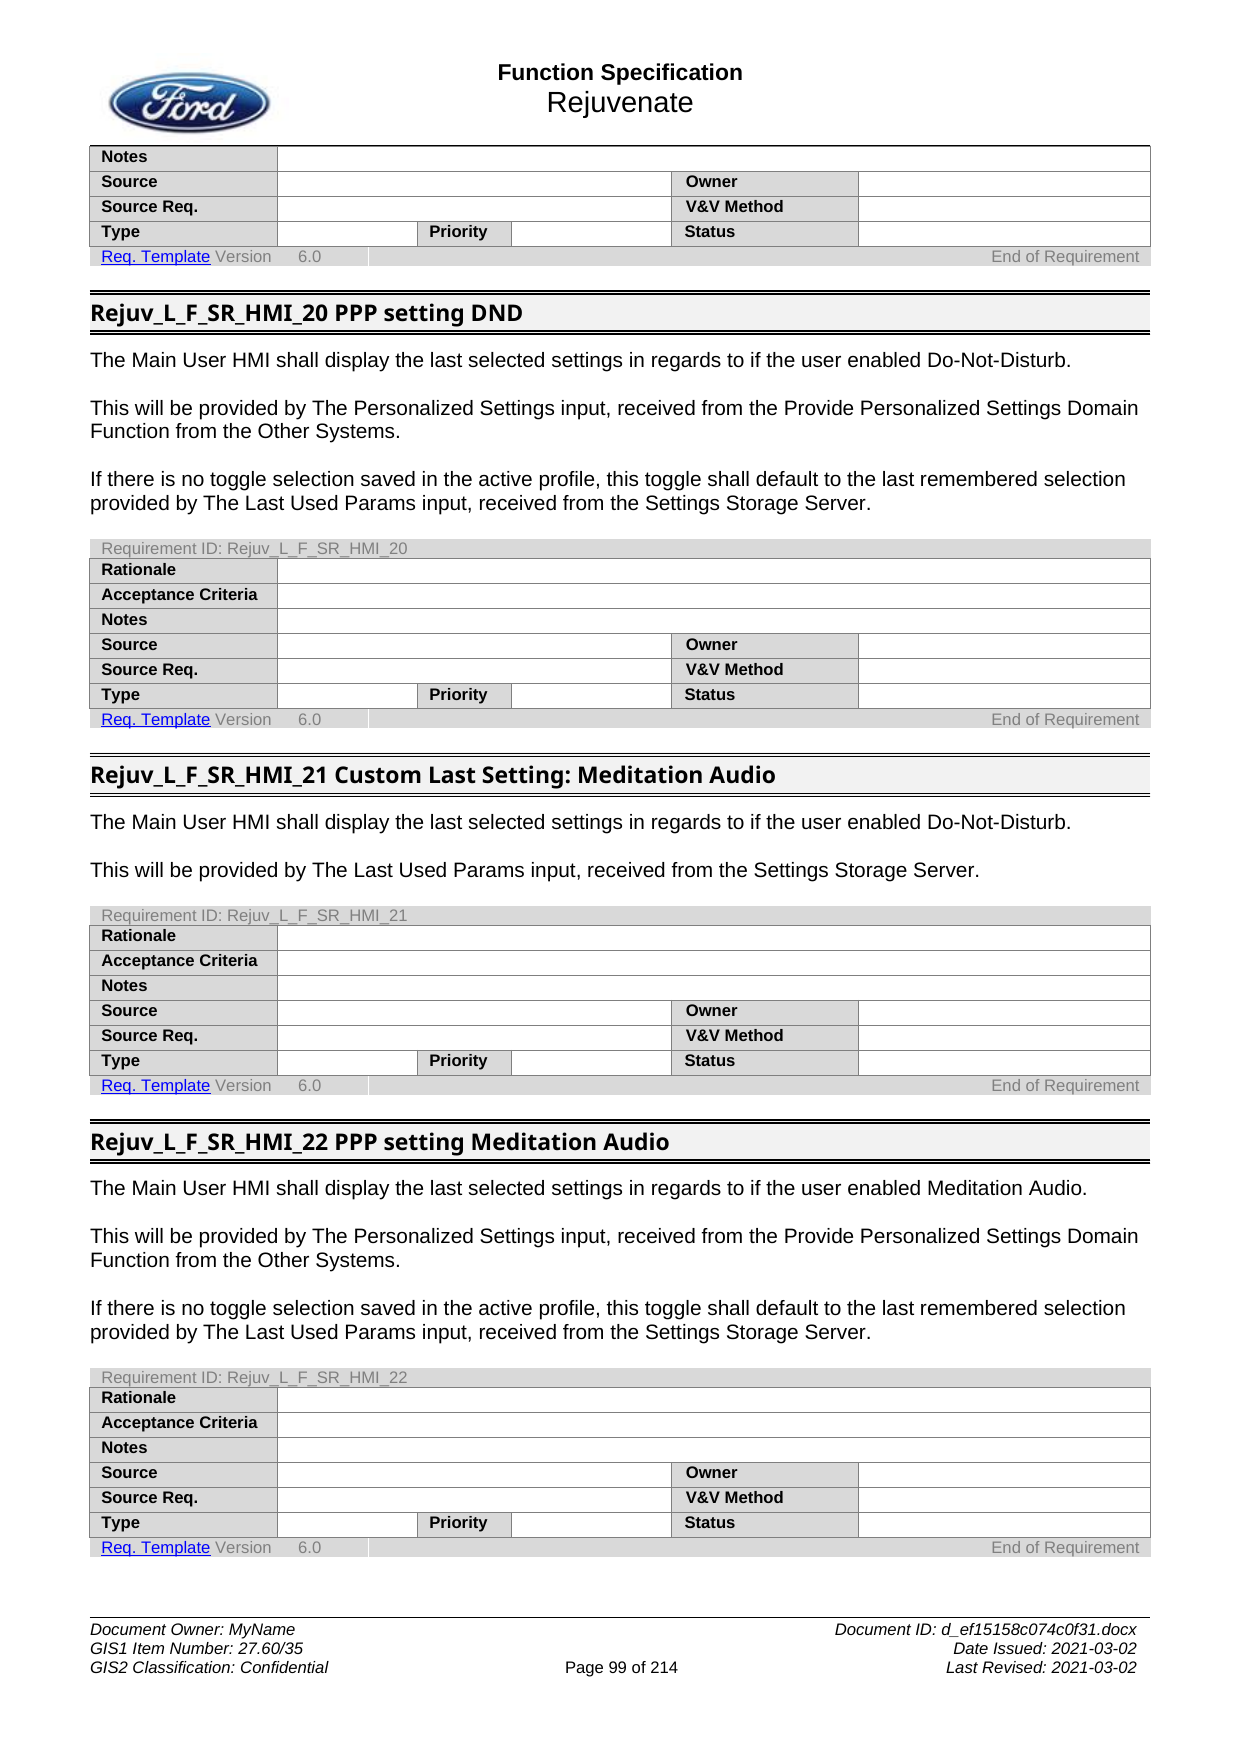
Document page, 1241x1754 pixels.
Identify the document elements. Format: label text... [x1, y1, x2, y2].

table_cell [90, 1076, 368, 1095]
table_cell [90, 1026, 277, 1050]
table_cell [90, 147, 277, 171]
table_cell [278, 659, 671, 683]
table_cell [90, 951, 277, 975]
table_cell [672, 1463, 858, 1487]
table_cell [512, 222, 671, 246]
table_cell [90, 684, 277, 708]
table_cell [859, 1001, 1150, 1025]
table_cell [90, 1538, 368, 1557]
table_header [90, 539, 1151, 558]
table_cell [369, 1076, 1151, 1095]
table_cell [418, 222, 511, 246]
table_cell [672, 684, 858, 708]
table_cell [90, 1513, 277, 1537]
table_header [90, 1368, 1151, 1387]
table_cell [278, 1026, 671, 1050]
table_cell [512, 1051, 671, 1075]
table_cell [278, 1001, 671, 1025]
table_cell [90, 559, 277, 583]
text If there is no toggle selection saved in the active profile, this toggle shall default to the last remembered selection provided by The Last Used Params input, received from the Settings Storage Server. [90, 1296, 1150, 1344]
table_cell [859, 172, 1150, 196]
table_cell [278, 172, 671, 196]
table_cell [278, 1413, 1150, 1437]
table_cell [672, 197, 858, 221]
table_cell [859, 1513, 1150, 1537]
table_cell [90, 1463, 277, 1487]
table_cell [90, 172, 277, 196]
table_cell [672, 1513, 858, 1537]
text This will be provided by The Last Used Params input, received from the Settings Storage Server. [90, 858, 1150, 882]
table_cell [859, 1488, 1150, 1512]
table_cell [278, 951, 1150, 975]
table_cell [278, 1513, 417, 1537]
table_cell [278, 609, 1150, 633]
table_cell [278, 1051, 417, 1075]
text Rejuv_L_F_SR_HMI_20 PPP setting DND [90, 295, 1150, 330]
text This will be provided by The Personalized Settings input, received from the Provide Personalized Settings Domain Function from the Other Systems. [90, 395, 1150, 443]
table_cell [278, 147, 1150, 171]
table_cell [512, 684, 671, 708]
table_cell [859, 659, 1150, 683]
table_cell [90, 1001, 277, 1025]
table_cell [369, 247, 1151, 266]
text Rejuv_L_F_SR_HMI_22 PPP setting Meditation Audio [90, 1124, 1150, 1159]
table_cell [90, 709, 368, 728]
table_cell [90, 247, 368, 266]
text This will be provided by The Personalized Settings input, received from the Provide Personalized Settings Domain Function from the Other Systems. [90, 1224, 1150, 1272]
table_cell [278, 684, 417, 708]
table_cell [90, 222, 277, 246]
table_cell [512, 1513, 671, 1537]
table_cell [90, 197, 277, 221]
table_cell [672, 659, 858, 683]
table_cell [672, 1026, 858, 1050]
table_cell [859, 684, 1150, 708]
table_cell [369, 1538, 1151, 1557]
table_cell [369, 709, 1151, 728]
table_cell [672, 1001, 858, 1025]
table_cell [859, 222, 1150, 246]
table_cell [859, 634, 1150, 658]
text If there is no toggle selection saved in the active profile, this toggle shall default to the last remembered selection provided by The Last Used Params input, received from the Settings Storage Server. [90, 467, 1150, 515]
text The Main User HMI shall display the last selected settings in regards to if the user enabled Do-Not-Disturb. [90, 810, 1150, 834]
picture [89, 53, 290, 146]
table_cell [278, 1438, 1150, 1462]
text The Main User HMI shall display the last selected settings in regards to if the user enabled Do-Not-Disturb. [90, 347, 1150, 371]
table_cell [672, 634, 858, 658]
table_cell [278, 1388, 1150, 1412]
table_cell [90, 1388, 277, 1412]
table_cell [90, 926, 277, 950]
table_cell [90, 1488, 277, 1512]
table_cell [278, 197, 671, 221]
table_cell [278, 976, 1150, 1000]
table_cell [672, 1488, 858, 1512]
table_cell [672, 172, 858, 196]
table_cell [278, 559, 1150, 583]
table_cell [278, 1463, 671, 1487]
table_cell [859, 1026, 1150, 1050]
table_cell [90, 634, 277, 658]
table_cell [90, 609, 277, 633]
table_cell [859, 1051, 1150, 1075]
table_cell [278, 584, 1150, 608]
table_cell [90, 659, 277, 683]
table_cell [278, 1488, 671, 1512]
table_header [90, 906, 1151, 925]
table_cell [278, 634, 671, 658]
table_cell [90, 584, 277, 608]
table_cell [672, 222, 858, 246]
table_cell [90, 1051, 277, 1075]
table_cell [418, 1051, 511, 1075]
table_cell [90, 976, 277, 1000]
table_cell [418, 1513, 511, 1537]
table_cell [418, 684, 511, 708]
text Rejuv_L_F_SR_HMI_21 Custom Last Setting: Meditation Audio [90, 757, 1150, 793]
text The Main User HMI shall display the last selected settings in regards to if the user enabled Meditation Audio. [90, 1176, 1150, 1200]
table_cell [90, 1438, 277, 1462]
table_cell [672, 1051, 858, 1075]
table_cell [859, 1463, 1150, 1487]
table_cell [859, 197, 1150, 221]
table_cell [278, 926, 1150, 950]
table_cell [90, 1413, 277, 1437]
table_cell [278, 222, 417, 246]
